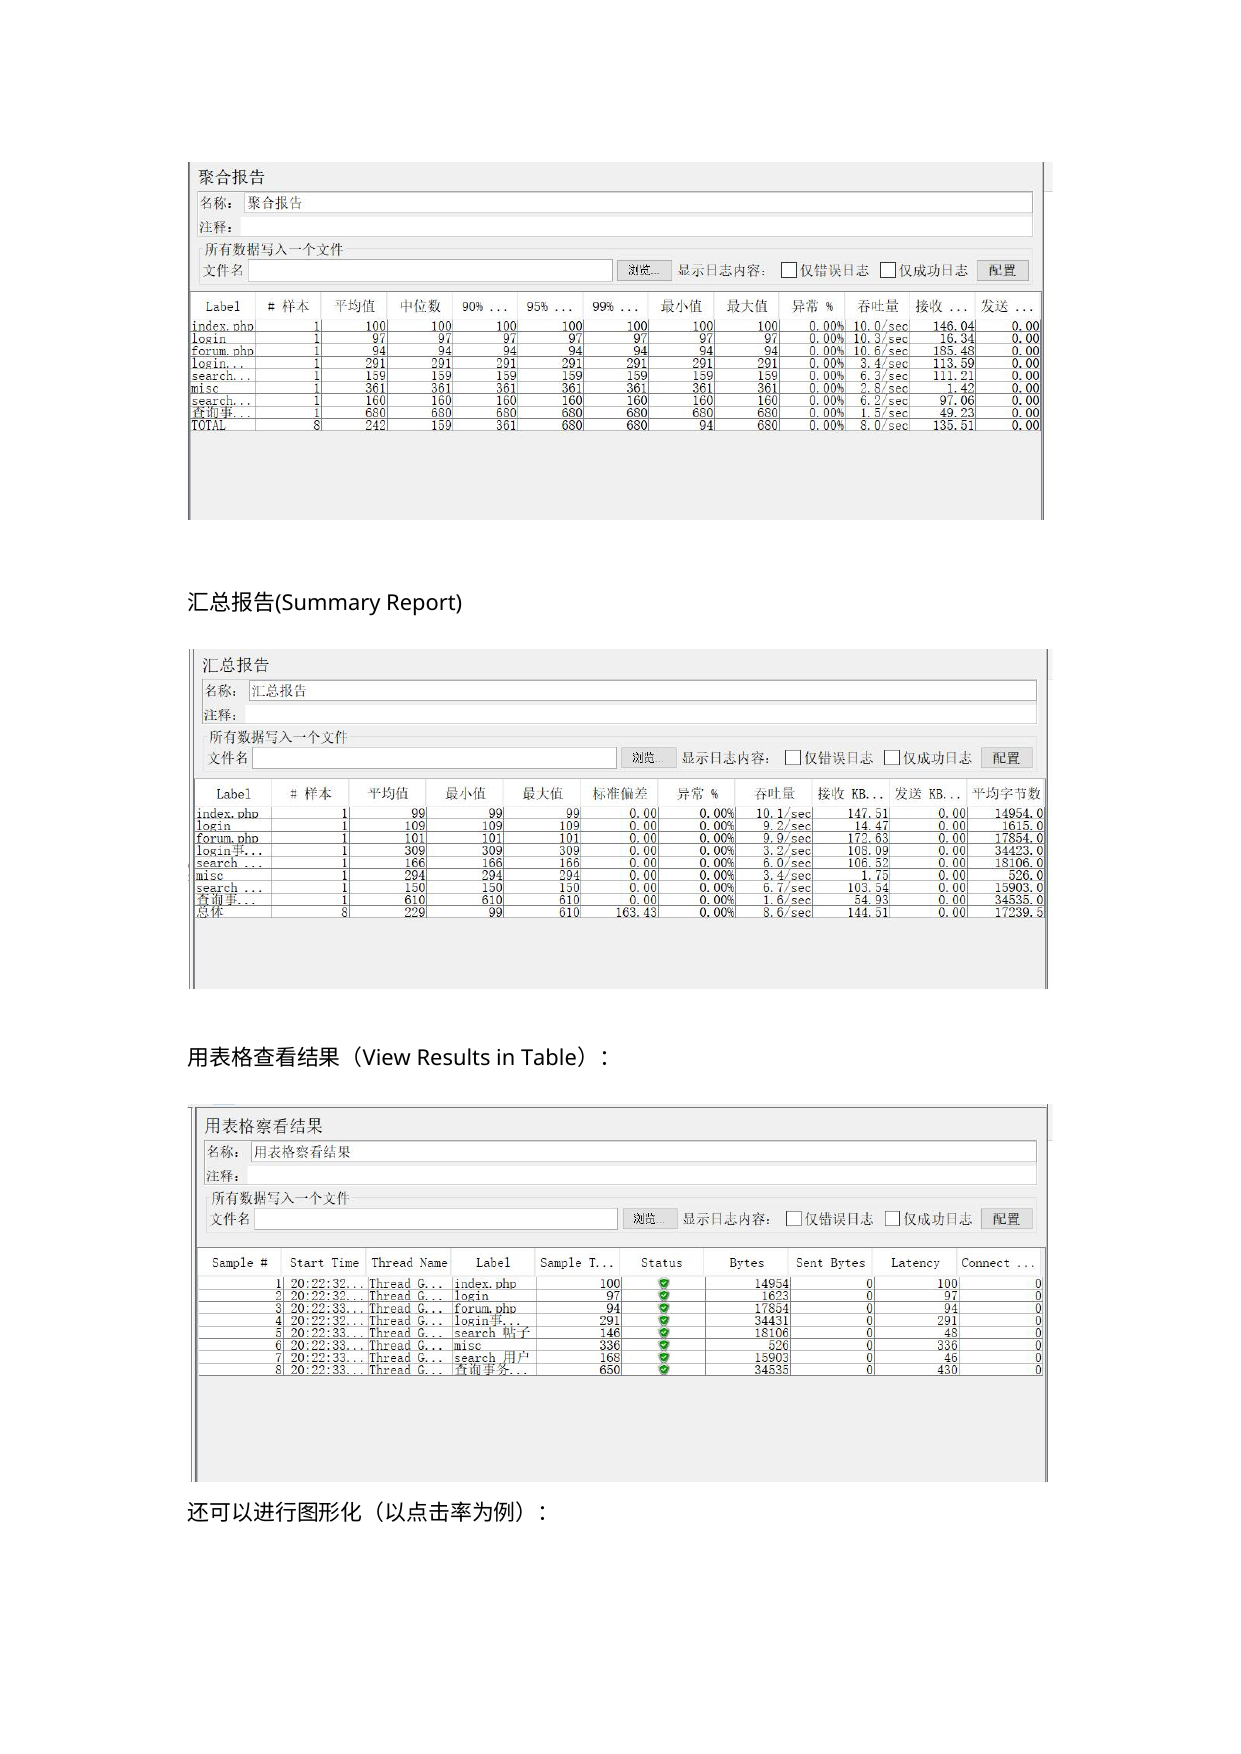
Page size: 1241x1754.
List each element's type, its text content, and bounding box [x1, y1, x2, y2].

picture [187, 649, 1053, 989]
text 汇总报告(Summary Report) [187, 584, 1053, 617]
text 还可以进行图形化（以点击率为例）： [187, 1494, 1053, 1527]
text 用表格查看结果（View Results in Table）： [187, 1039, 1053, 1072]
picture [187, 162, 1053, 520]
picture [187, 1104, 1053, 1482]
